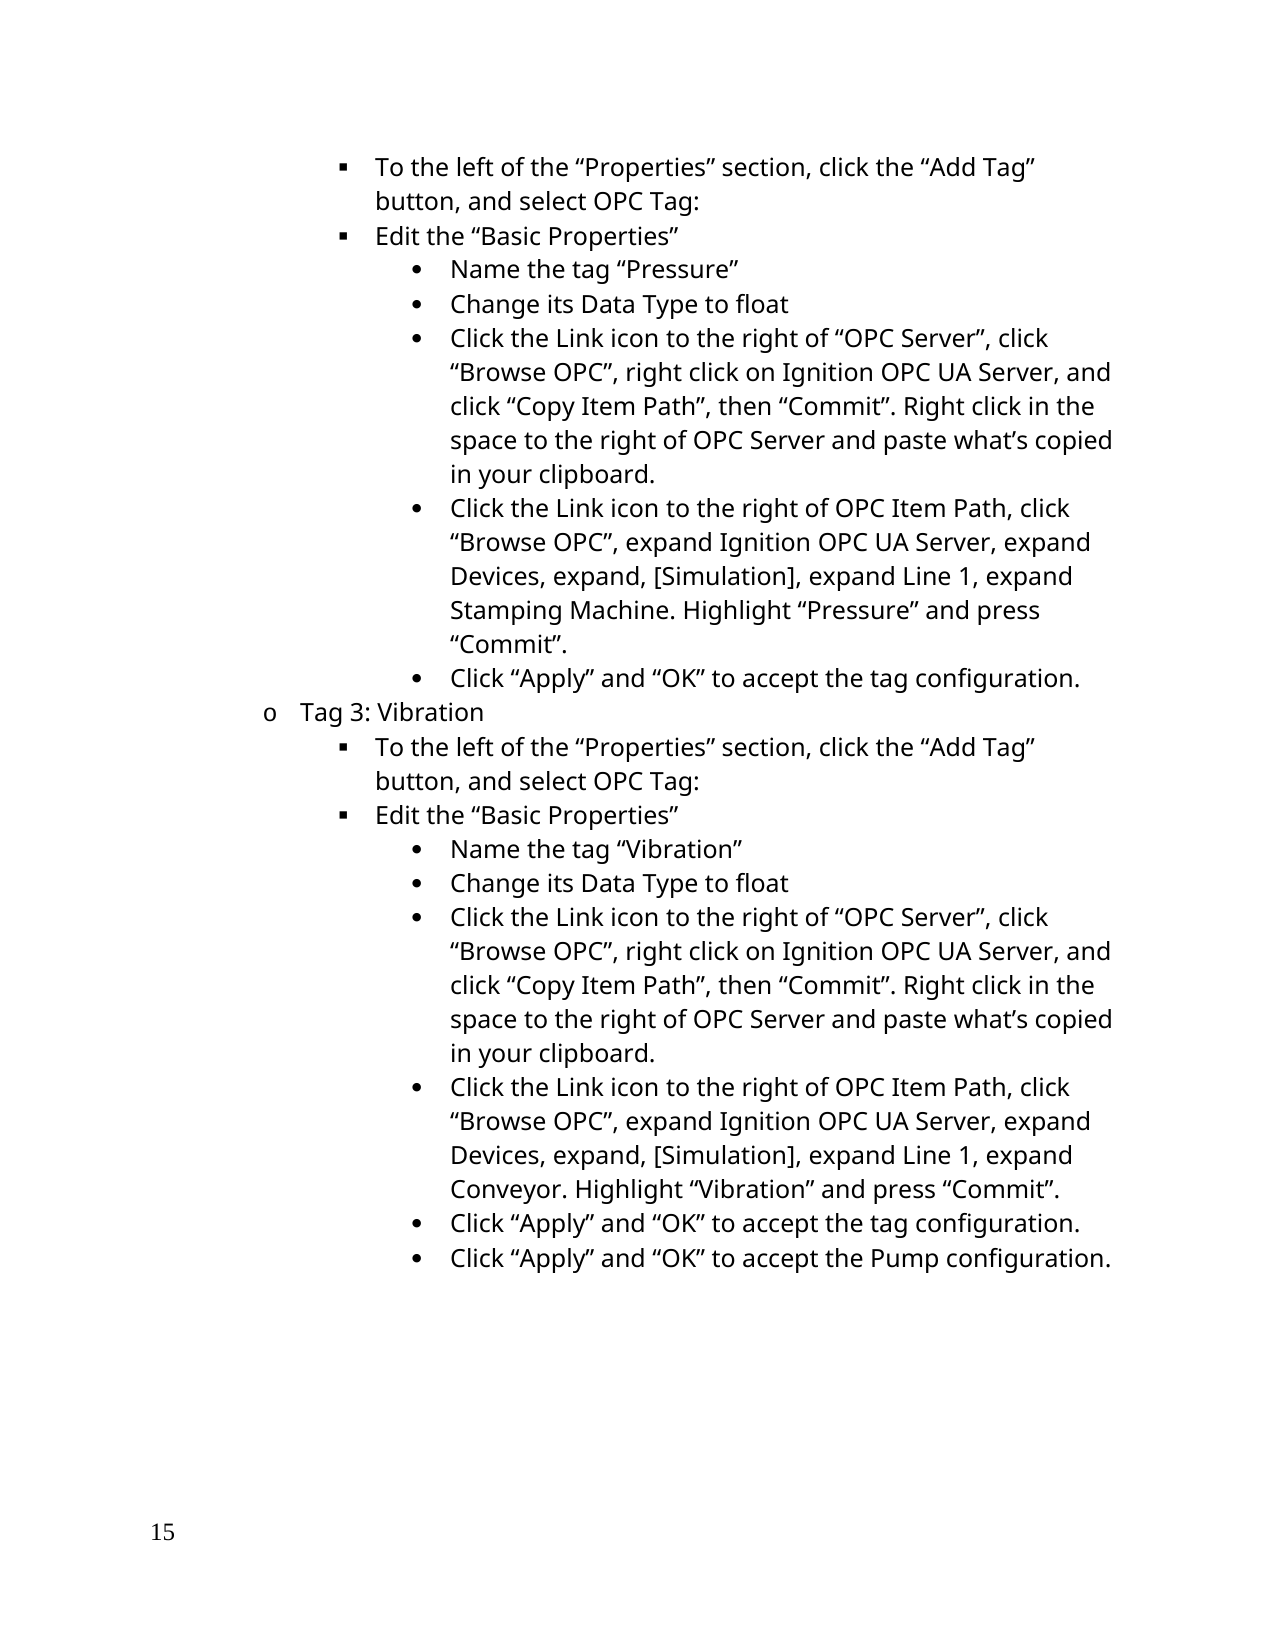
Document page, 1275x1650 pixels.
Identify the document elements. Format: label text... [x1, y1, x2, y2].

list Click the Link icon to the right of “OPC Server”, click “Browse OPC”, right click on Ignition OPC UA Server, and click “Copy Item Path”, then “Commit”. Right click in the space to the right of OPC Server and paste what’s copied in your clipboard. [412, 320, 1125, 491]
list Change its Data Type to float [412, 286, 1125, 320]
list To the left of the “Properties” section, click the “Add Tag” button, and select OPC Tag: [337, 150, 1125, 218]
list Edit the “Basic Properties” [337, 797, 1125, 831]
list Name the tag “Pressure” [412, 252, 1125, 286]
list Click the Link icon to the right of OPC Item Path, click “Browse OPC”, expand Ignition OPC UA Server, expand Devices, expand, [Simulation], expand Line 1, expand Stamping Machine. Highlight “Pressure” and press “Commit”. [412, 491, 1125, 661]
list Click “Apply” and “OK” to accept the tag configuration. [412, 661, 1125, 695]
list Click “Apply” and “OK” to accept the Pump configuration. [412, 1240, 1125, 1274]
list Name the tag “Vibration” [412, 831, 1125, 866]
list Edit the “Basic Properties” [337, 218, 1125, 252]
list Click the Link icon to the right of “OPC Server”, click “Browse OPC”, right click on Ignition OPC UA Server, and click “Copy Item Path”, then “Commit”. Right click in the space to the right of OPC Server and paste what’s copied in your clipboard. [412, 899, 1125, 1070]
list Change its Data Type to float [412, 866, 1125, 899]
list Tag 3: Vibration [262, 695, 1125, 729]
list Click “Apply” and “OK” to accept the tag configuration. [412, 1206, 1125, 1240]
list Click the Link icon to the right of OPC Item Path, click “Browse OPC”, expand Ignition OPC UA Server, expand Devices, expand, [Simulation], expand Line 1, expand Conveyor. Highlight “Vibration” and press “Commit”. [412, 1070, 1125, 1206]
list To the left of the “Properties” section, click the “Add Tag” button, and select OPC Tag: [337, 729, 1125, 797]
